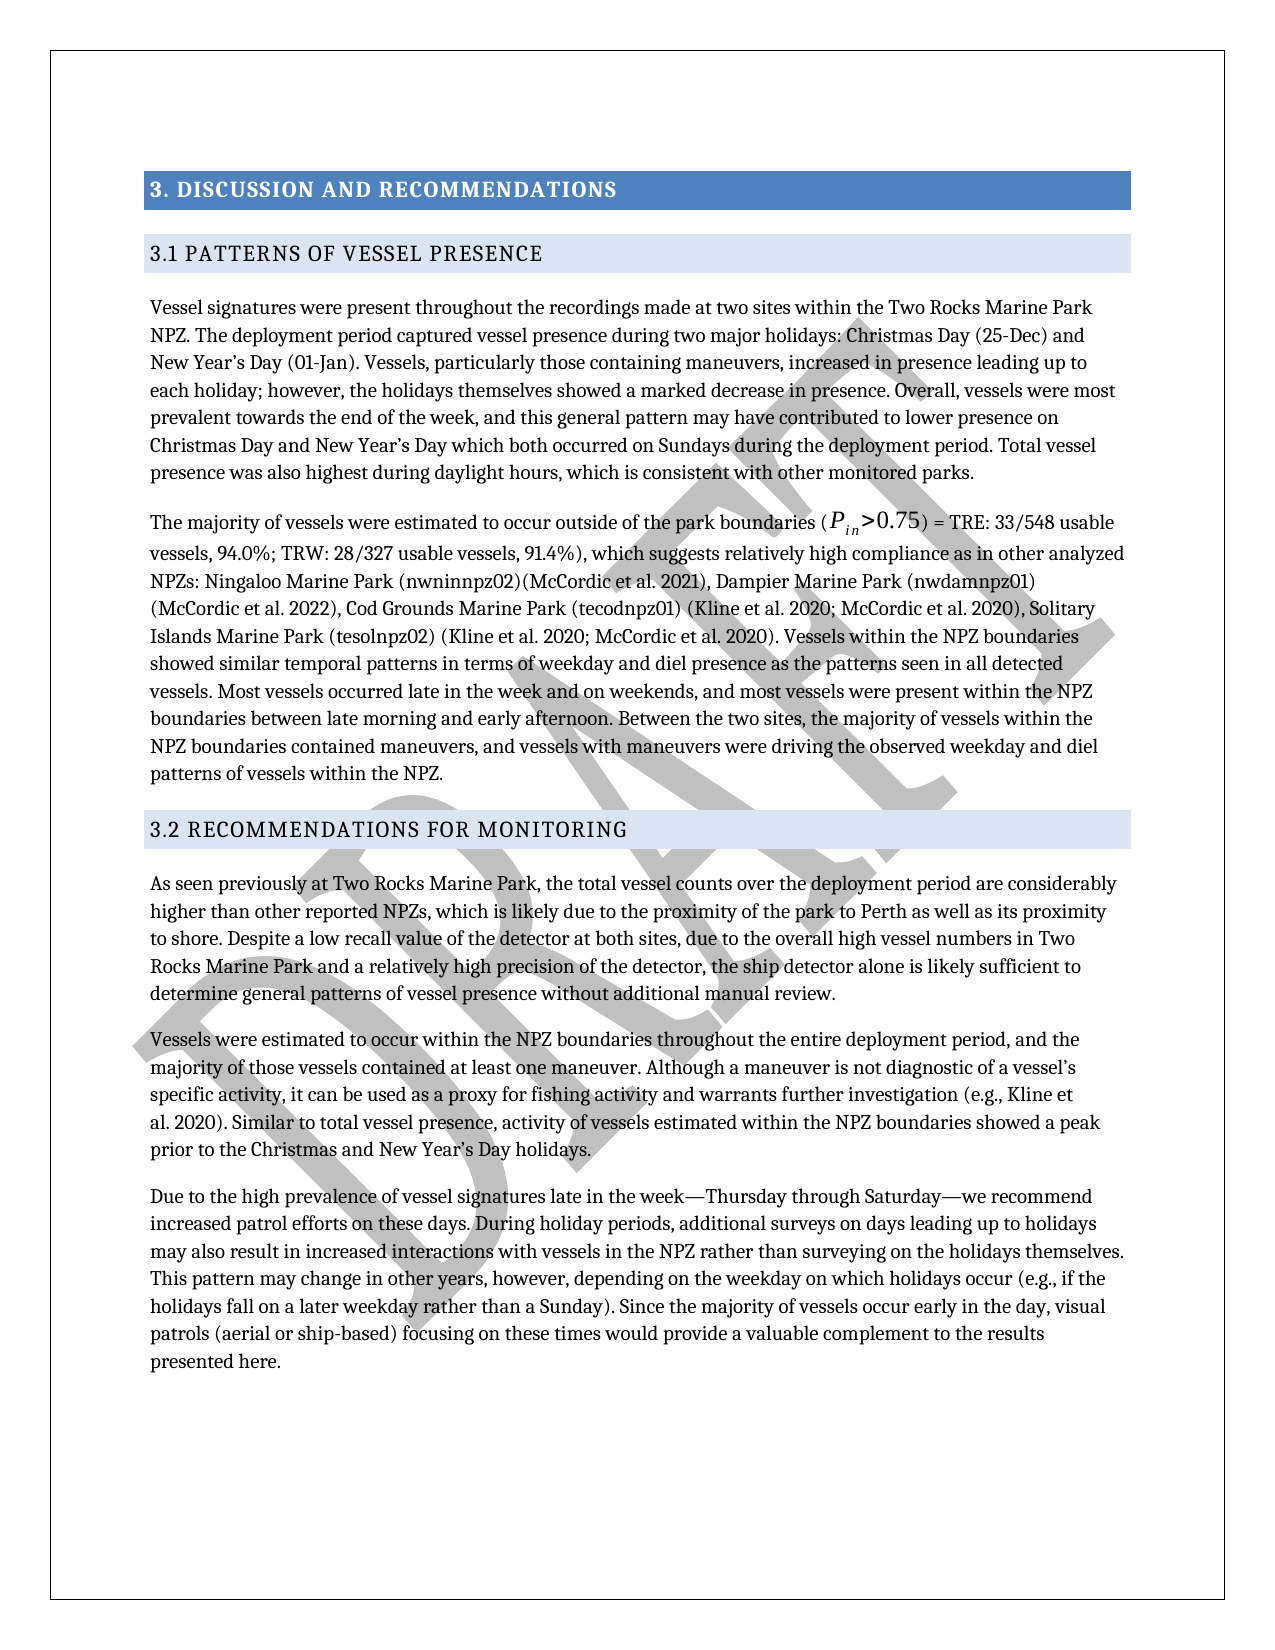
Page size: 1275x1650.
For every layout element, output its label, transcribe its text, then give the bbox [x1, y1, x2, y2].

text Due to the high prevalence of vessel signatures late in the week—Thursday through Saturday—we recommend increased patrol efforts on these days. During holiday periods, additional surveys on days leading up to holidays may also result in increased interactions with vessels in the NPZ rather than surveying on the holidays themselves. This pattern may change in other years, however, depending on the weekday on which holidays occur (e.g., if the holidays fall on a later weekday rather than a Sunday). Since the majority of vessels occur early in the day, visual patrols (aerial or ship-based) focusing on these times would provide a valuable complement to the results presented here. [150, 1184, 1125, 1373]
subtitle 3.2 Recommendations for monitoring [150, 817, 1125, 843]
text As seen previously at Two Rocks Marine Park, the total vessel counts over the deployment period are considerably higher than other reported NPZs, which is likely due to the proximity of the park to Perth as well as its proximity to shore. Despite a low recall value of the detector at both sites, due to the overall high vessel numbers in Two Rocks Marine Park and a relatively high precision of the detector, the ship detector alone is likely sufficient to determine general patterns of vessel presence without additional manual review. [150, 872, 1125, 1006]
text The majority of vessels were estimated to occur outside of the park boundaries () = TRE: 33/548 usable vessels, 94.0%; TRW: 28/327 usable vessels, 91.4%), which suggests relatively high compliance as in other analyzed NPZs: Ningaloo Marine Park (nwninnpz02)(McCordic et al. 2021), Dampier Marine Park (nwdamnpz01) (McCordic et al. 2022), Cod Grounds Marine Park (tecodnpz01) (Kline et al. 2020; McCordic et al. 2020), Solitary Islands Marine Park (tesolnpz02) (Kline et al. 2020; McCordic et al. 2020). Vessels within the NPZ boundaries showed similar temporal patterns in terms of weekday and diel presence as the patterns seen in all detected vessels. Most vessels occurred late in the week and on weekends, and most vessels were present within the NPZ boundaries between late morning and early afternoon. Between the two sites, the majority of vessels within the NPZ boundaries contained maneuvers, and vessels with maneuvers were driving the observed weekday and diel patterns of vessels within the NPZ. [150, 507, 1125, 786]
text Vessels were estimated to occur within the NPZ boundaries throughout the entire deployment period, and the majority of those vessels contained at least one maneuver. Although a maneuver is not diagnostic of a vessel’s specific activity, it can be used as a proxy for fishing activity and warrants further investigation (e.g., Kline et al. 2020). Similar to total vessel presence, activity of vessels estimated within the NPZ boundaries showed a peak prior to the Christmas and New Year’s Day holidays. [150, 1028, 1125, 1162]
subtitle 3. Discussion and Recommendations [150, 177, 1125, 203]
text Vessel signatures were present throughout the recordings made at two sites within the Two Rocks Marine Park NPZ. The deployment period captured vessel presence during two major holidays: Christmas Day (25-Dec) and New Year’s Day (01-Jan). Vessels, particularly those containing maneuvers, increased in presence leading up to each holiday; however, the holidays themselves showed a marked decrease in presence. Overall, vessels were most prevalent towards the end of the week, and this general pattern may have contributed to lower presence on Christmas Day and New Year’s Day which both occurred on Sundays during the deployment period. Total vessel presence was also highest during daylight hours, which is consistent with other monitored parks. [150, 296, 1125, 485]
subtitle 3.1 Patterns of vessel presence [150, 241, 1125, 267]
